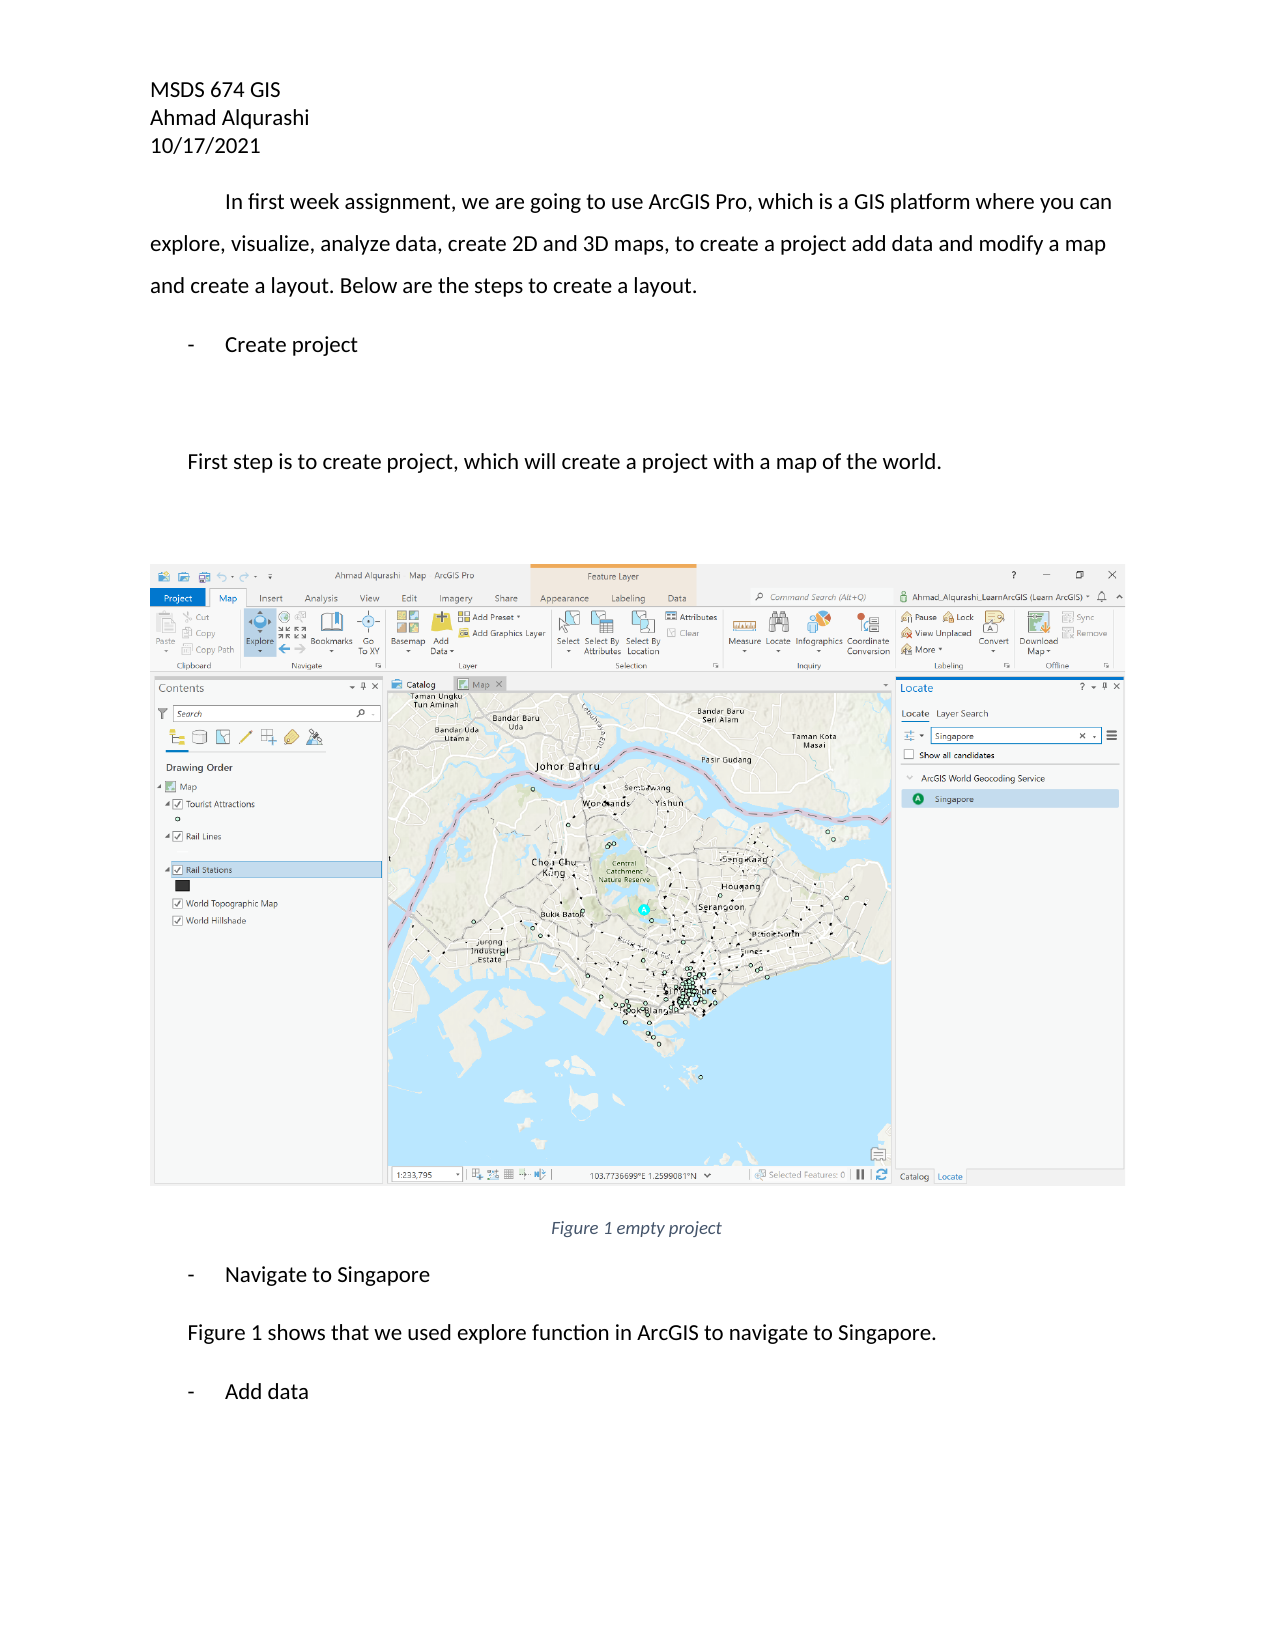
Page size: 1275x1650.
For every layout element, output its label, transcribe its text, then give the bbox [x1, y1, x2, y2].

picture [150, 564, 1125, 1186]
list Add data [187, 1377, 1125, 1405]
text In first week assignment, we are going to use ArcGIS Pro, which is a GIS platform where you can explore, visualize, analyze data, create 2D and 3D maps, to create a project add data and modify a map and create a layout. Below are the steps to create a layout. [150, 187, 1125, 299]
text First step is to create project, which will create a project with a map of the world. [187, 447, 1125, 475]
list Create project [187, 330, 1125, 358]
list Navigate to Singapore [187, 1260, 1125, 1288]
text Figure 1 shows that we used explore function in ArcGIS to navigate to Singapore. [187, 1318, 1125, 1346]
